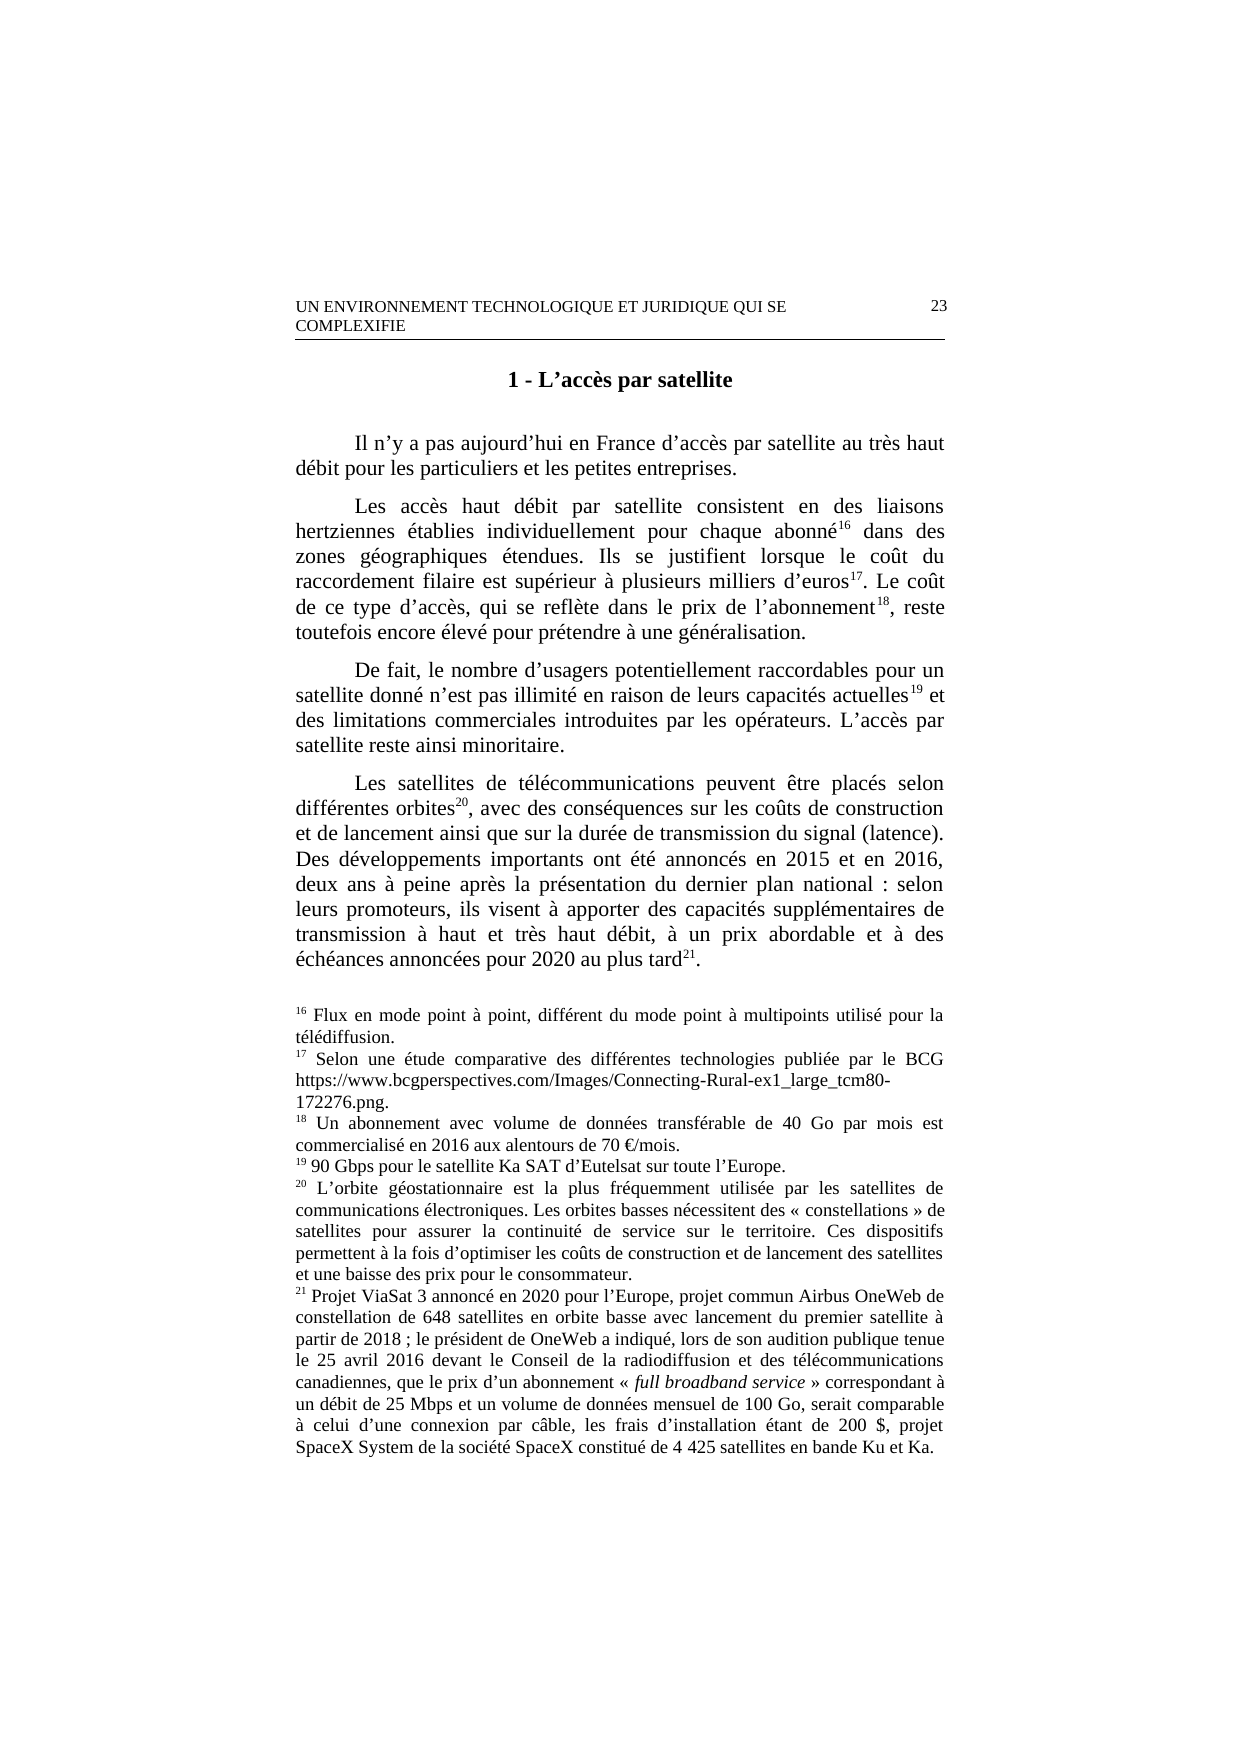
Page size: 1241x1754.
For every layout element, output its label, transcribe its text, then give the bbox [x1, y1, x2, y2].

subtitle L’accès par satellite [295, 366, 945, 392]
text Les satellites de télécommunications peuvent être placés selon différentes orbites, avec des conséquences sur les coûts de construction et de lancement ainsi que sur la durée de transmission du signal (latence). Des développements importants ont été annoncés en 2015 et en 2016, deux ans à peine après la présentation du dernier plan national : selon leurs promoteurs, ils visent à apporter des capacités supplémentaires de transmission à haut et très haut débit, à un prix abordable et à des échéances annoncées pour 2020 au plus tard. [295, 770, 945, 972]
text De fait, le nombre d’usagers potentiellement raccordables pour un satellite donné n’est pas illimité en raison de leurs capacités actuelles et des limitations commerciales introduites par les opérateurs. L’accès par satellite reste ainsi minoritaire. [295, 657, 945, 757]
text Il n’y a pas aujourd’hui en France d’accès par satellite au très haut débit pour les particuliers et les petites entreprises. [295, 430, 945, 480]
text Les accès haut débit par satellite consistent en des liaisons hertziennes établies individuellement pour chaque abonné dans des zones géographiques étendues. Ils se justifient lorsque le coût du raccordement filaire est supérieur à plusieurs milliers d’euros. Le coût de ce type d’accès, qui se reflète dans le prix de l’abonnement, reste toutefois encore élevé pour prétendre à une généralisation. [295, 493, 945, 644]
